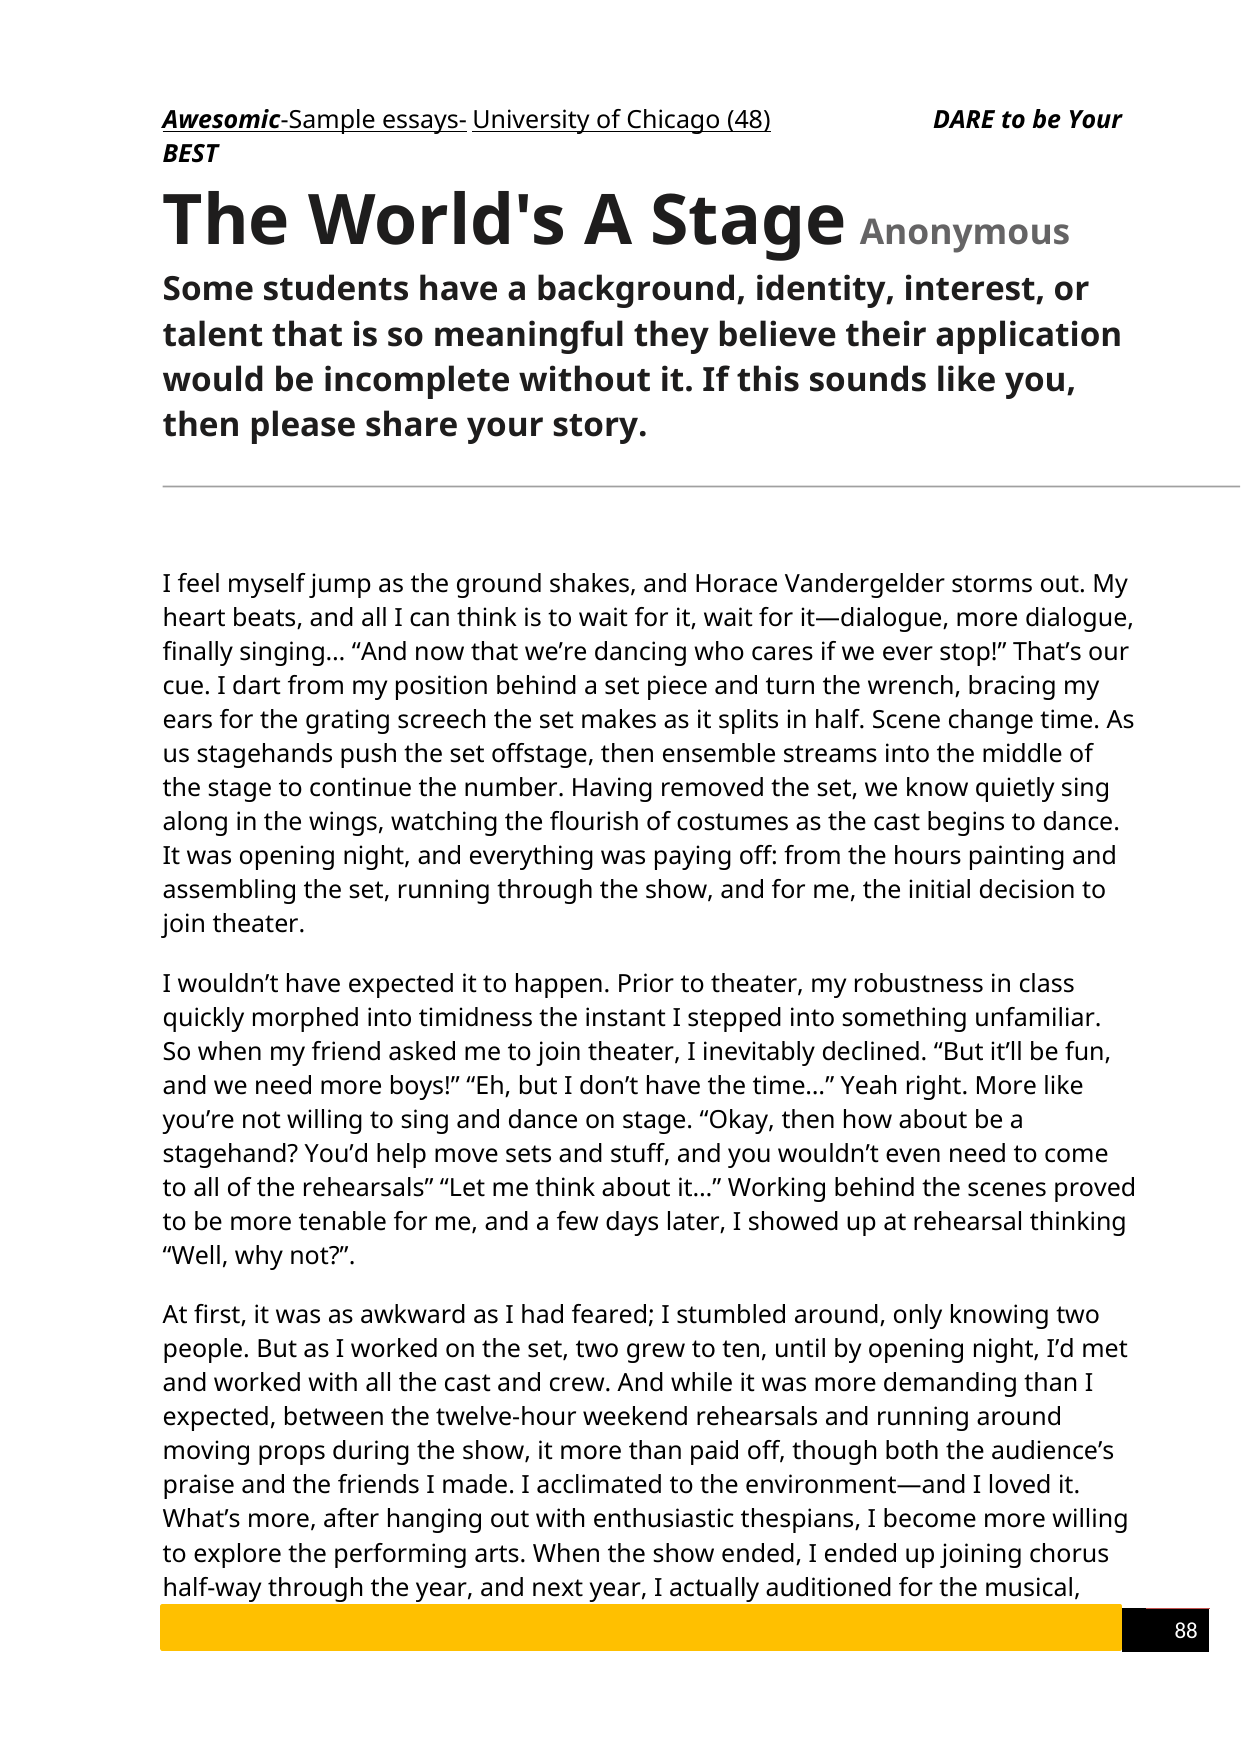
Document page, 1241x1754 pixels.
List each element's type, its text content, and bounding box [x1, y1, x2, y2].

text The World's A Stage Anonymous [162, 170, 1137, 265]
text I wouldn’t have expected it to happen. Prior to theater, my robustness in class quickly morphed into timidness the instant I stepped into something unfamiliar. So when my friend asked me to join theater, I inevitably declined. “But it’ll be fun, and we need more boys!” “Eh, but I don’t have the time…” Yeah right. More like you’re not willing to sing and dance on stage. “Okay, then how about be a stagehand? You’d help move sets and stuff, and you wouldn’t even need to come to all of the rehearsals” “Let me think about it…” Working behind the scenes proved to be more tenable for me, and a few days later, I showed up at rehearsal thinking “Well, why not?”. [162, 965, 1137, 1272]
text Some students have a background, identity, interest, or talent that is so meaningful they believe their application would be incomplete without it. If this sounds like you, then please share your story. [162, 265, 1137, 447]
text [162, 1297, 1137, 1603]
text I feel myself jump as the ground shakes, and Horace Vandergelder storms out. My heart beats, and all I can think is to wait for it, wait for it—dialogue, more dialogue, finally singing… “And now that we’re dancing who cares if we ever stop!” That’s our cue. I dart from my position behind a set piece and turn the wrench, bracing my ears for the grating screech the set makes as it splits in half. Scene change time. As us stagehands push the set offstage, then ensemble streams into the middle of the stage to continue the number. Having removed the set, we know quietly sing along in the wings, watching the flourish of costumes as the cast begins to dance. It was opening night, and everything was paying off: from the hours painting and assembling the set, running through the show, and for me, the initial decision to join theater. [162, 566, 1137, 940]
